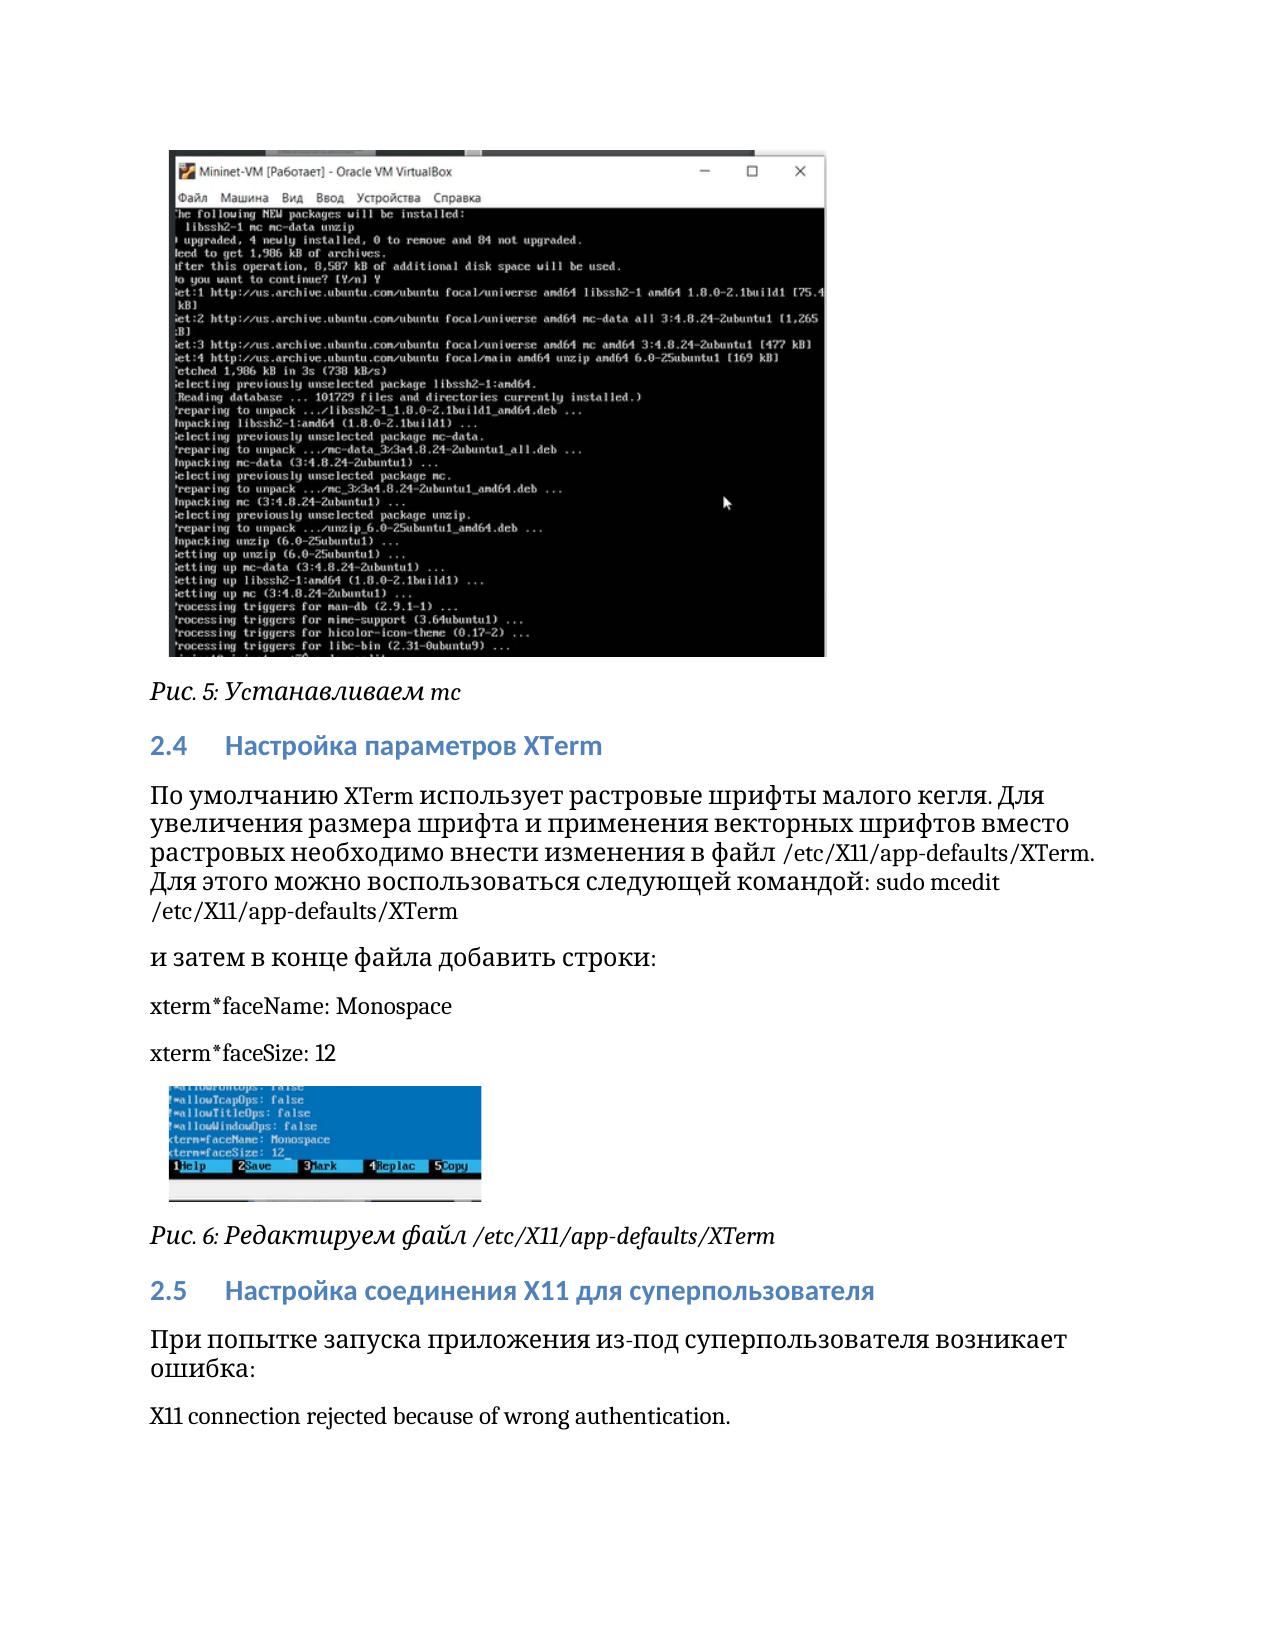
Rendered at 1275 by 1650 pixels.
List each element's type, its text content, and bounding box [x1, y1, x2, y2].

text Рис. 6: Редактируем файл /etc/X11/app-defaults/XTerm [150, 1222, 1125, 1251]
text По умолчанию XTerm использует растровые шрифты малого кегля. Для увеличения размера шрифта и применения векторных шрифтов вместо растровых необходимо внести изменения в файл /etc/X11/app-defaults/XTerm. Для этого можно воспользоваться следующей командой: sudo mcedit /etc/X11/app-defaults/XTerm [150, 782, 1125, 925]
text xterm*faceSize: 12 [150, 1039, 1125, 1068]
text и затем в конце файла добавить строки: [150, 944, 1125, 973]
subtitle 2.5 Настройка соединения X11 для суперпользователя [150, 1272, 1125, 1307]
picture [168, 1086, 482, 1202]
text X11 connection rejected because of wrong authentication. [150, 1402, 1125, 1431]
text При попытке запуска приложения из-под суперпользователя возникает ошибка: [150, 1326, 1125, 1383]
text Рис. 5: Уcтанавливаем mc [150, 678, 1125, 706]
picture [168, 150, 827, 657]
subtitle 2.4 Настройка параметров XTerm [150, 727, 1125, 763]
text xterm*faceName: Monospace [150, 992, 1125, 1020]
